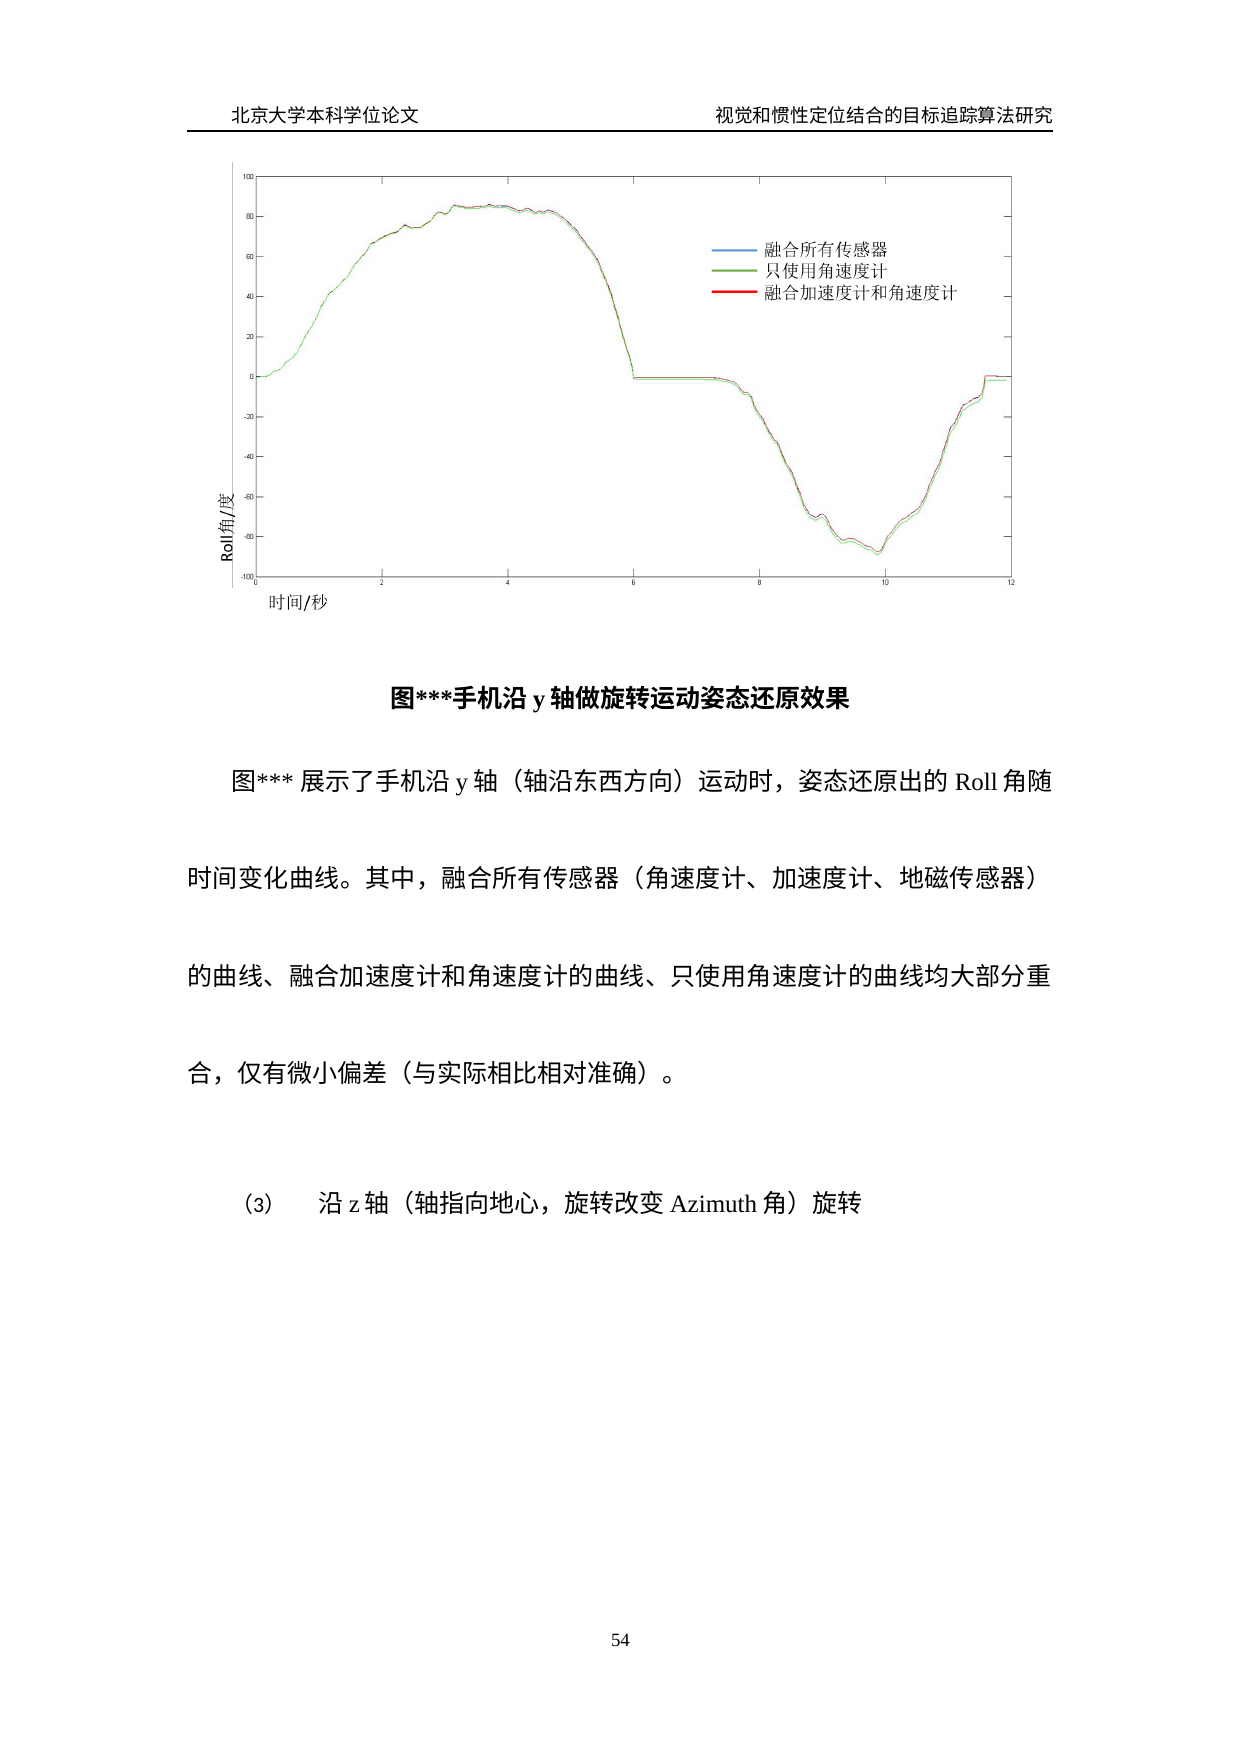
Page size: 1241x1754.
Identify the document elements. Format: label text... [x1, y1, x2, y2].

list 沿z轴（轴指向地心，旋转改变Azimuth角）旋转 [231, 1169, 1053, 1234]
text 图***手机沿y轴做旋转运动姿态还原效果 [187, 664, 1053, 729]
text 图*** 展示了手机沿y轴（轴沿东西方向）运动时，姿态还原出的Roll角随时间变化曲线。其中，融合所有传感器（角速度计、加速度计、地磁传感器）的曲线、融合加速度计和角速度计的曲线、只使用角速度计的曲线均大部分重合，仅有微小偏差（与实际相比相对准确）。 [187, 747, 1053, 1104]
picture [208, 162, 1032, 624]
